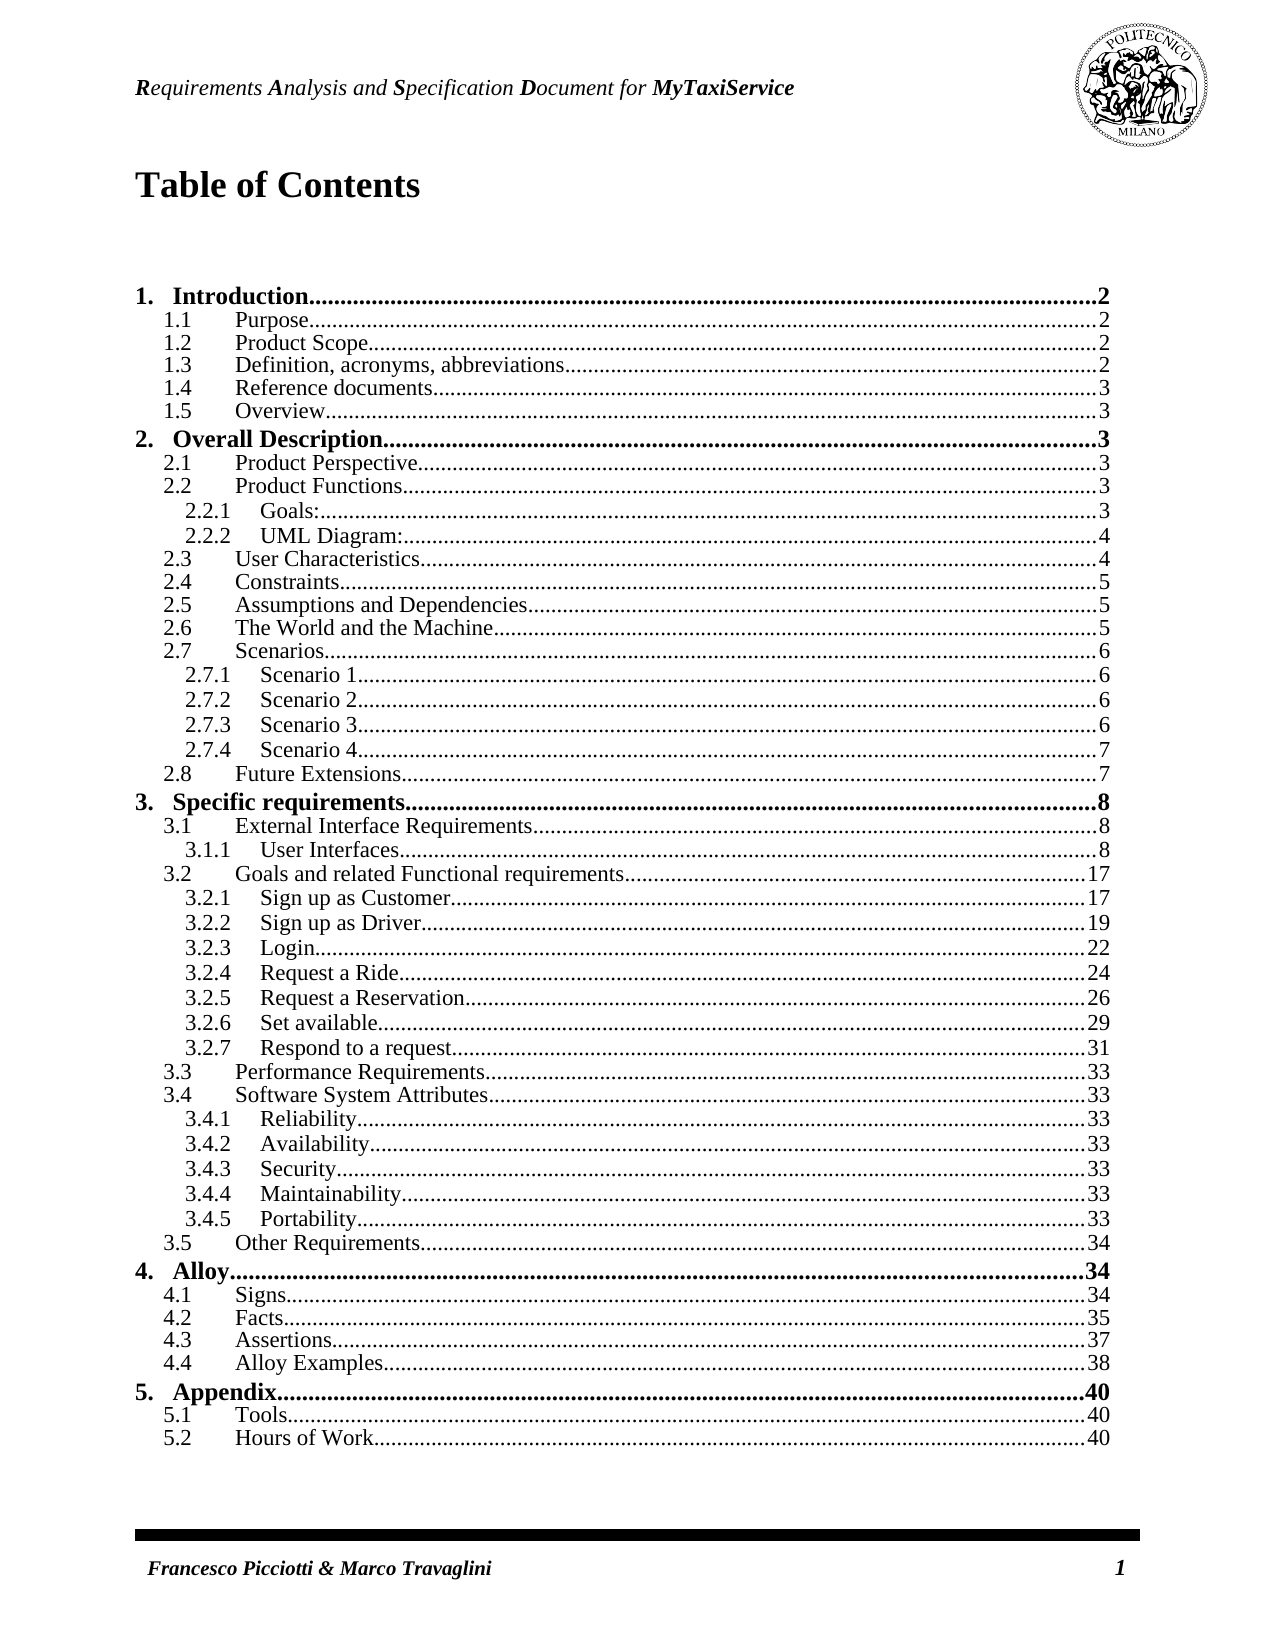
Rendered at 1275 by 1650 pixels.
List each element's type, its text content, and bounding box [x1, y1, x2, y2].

picture [1075, 23, 1208, 147]
text Table of Contents [135, 162, 1140, 206]
